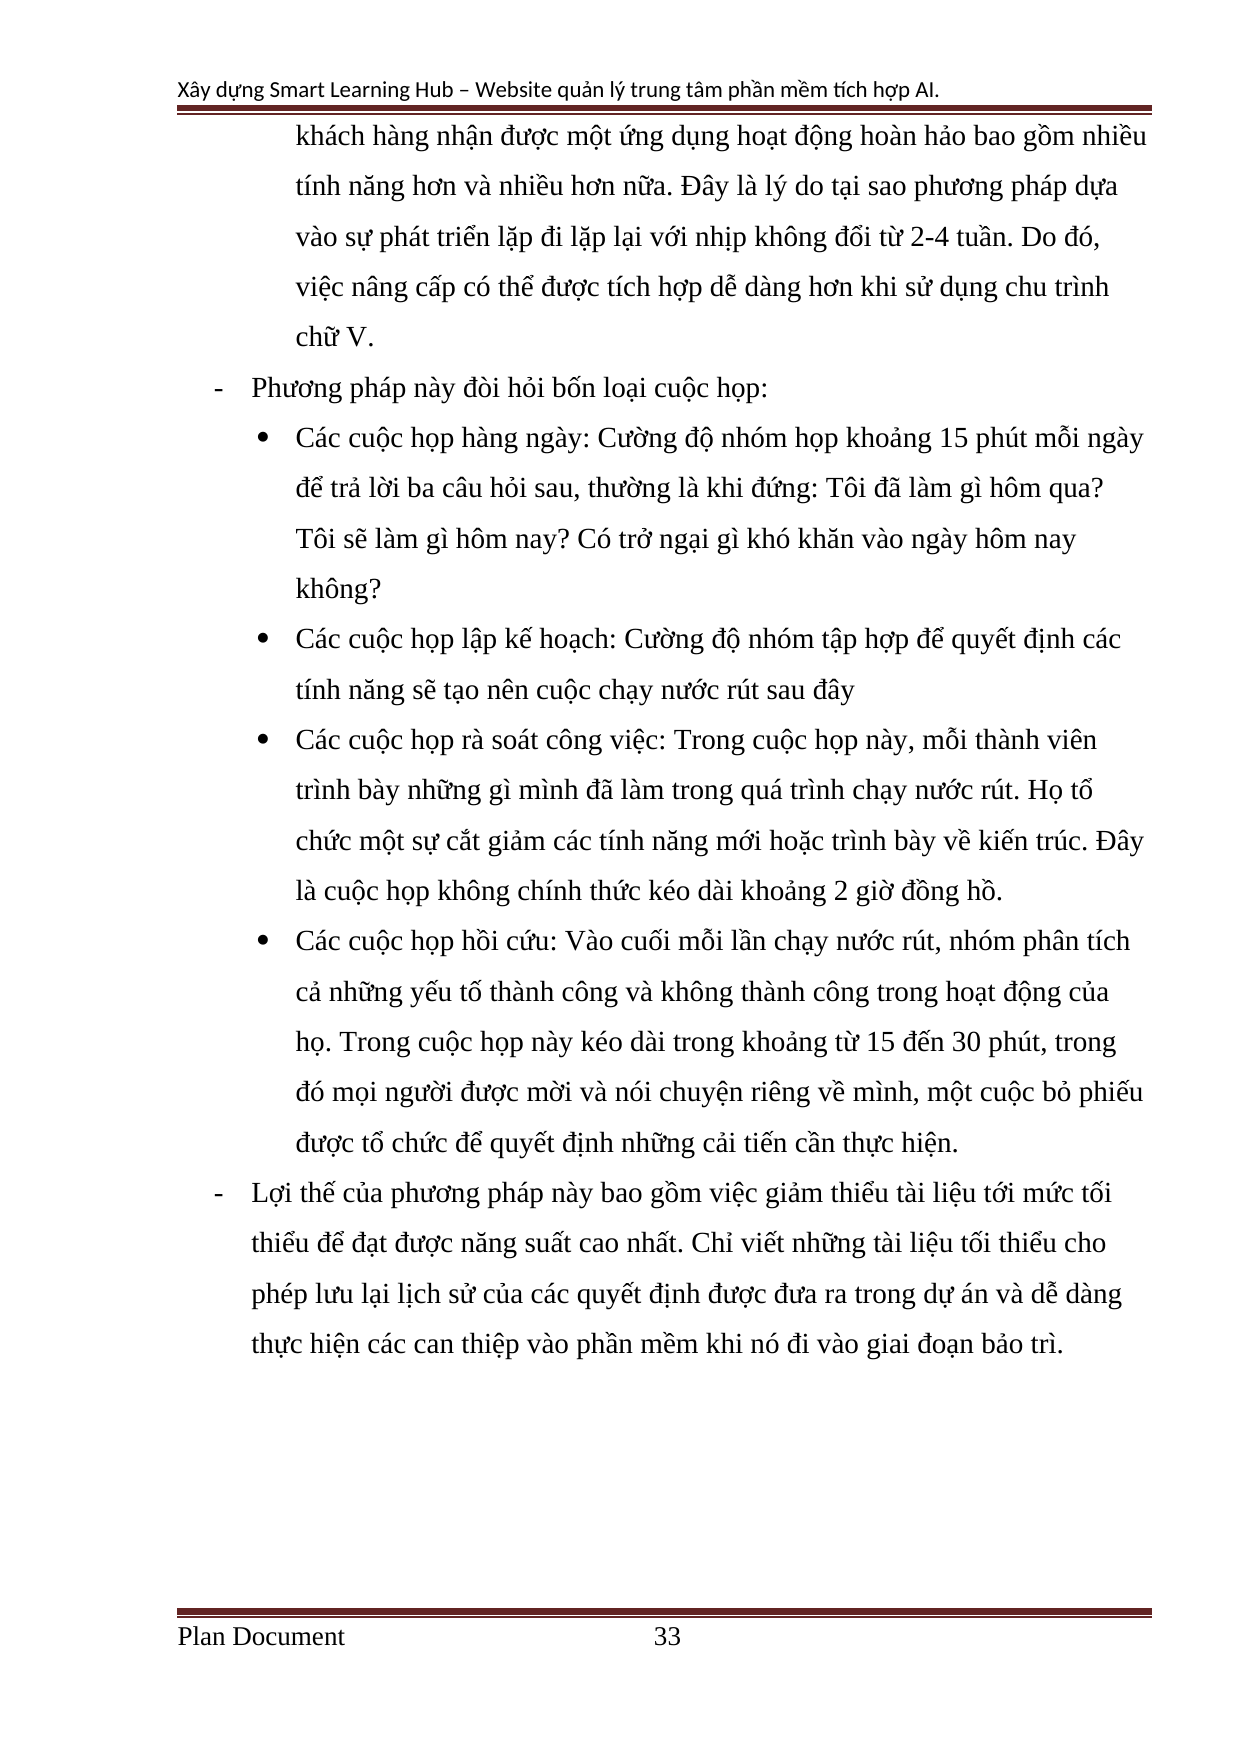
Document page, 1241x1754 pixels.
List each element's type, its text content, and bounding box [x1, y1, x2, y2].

list Các cuộc họp hàng ngày: Cường độ nhóm họp khoảng 15 phút mỗi ngày để trả lời ba câu hỏi sau, thường là khi đứng: Tôi đã làm gì hôm qua? Tôi sẽ làm gì hôm nay? Có trở ngại gì khó khăn vào ngày hôm nay không? [258, 420, 1152, 604]
list Các cuộc họp rà soát công việc: Trong cuộc họp này, mỗi thành viên trình bày những gì mình đã làm trong quá trình chạy nước rút. Họ tổ chức một sự cắt giảm các tính năng mới hoặc trình bày về kiến trúc. Đây là cuộc họp không chính thức kéo dài khoảng 2 giờ đồng hồ. [258, 722, 1152, 907]
list Lợi thế của phương pháp này bao gồm việc giảm thiểu tài liệu tới mức tối thiểu để đạt được năng suất cao nhất. Chỉ viết những tài liệu tối thiểu cho phép lưu lại lịch sử của các quyết định được đưa ra trong dự án và dễ dàng thực hiện các can thiệp vào phần mềm khi nó đi vào giai đoạn bảo trì. [213, 1175, 1152, 1359]
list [258, 118, 1152, 353]
list Các cuộc họp lập kế hoạch: Cường độ nhóm tập hợp để quyết định các tính năng sẽ tạo nên cuộc chạy nước rút sau đây [258, 621, 1152, 705]
list Các cuộc họp hồi cứu: Vào cuối mỗi lần chạy nước rút, nhóm phân tích cả những yếu tố thành công và không thành công trong hoạt động của họ. Trong cuộc họp này kéo dài trong khoảng từ 15 đến 30 phút, trong đó mọi người được mời và nói chuyện riêng về mình, một cuộc bỏ phiếu được tổ chức để quyết định những cải tiến cần thực hiện. [258, 923, 1152, 1158]
list Phương pháp này đòi hỏi bốn loại cuộc họp: [213, 370, 1152, 403]
